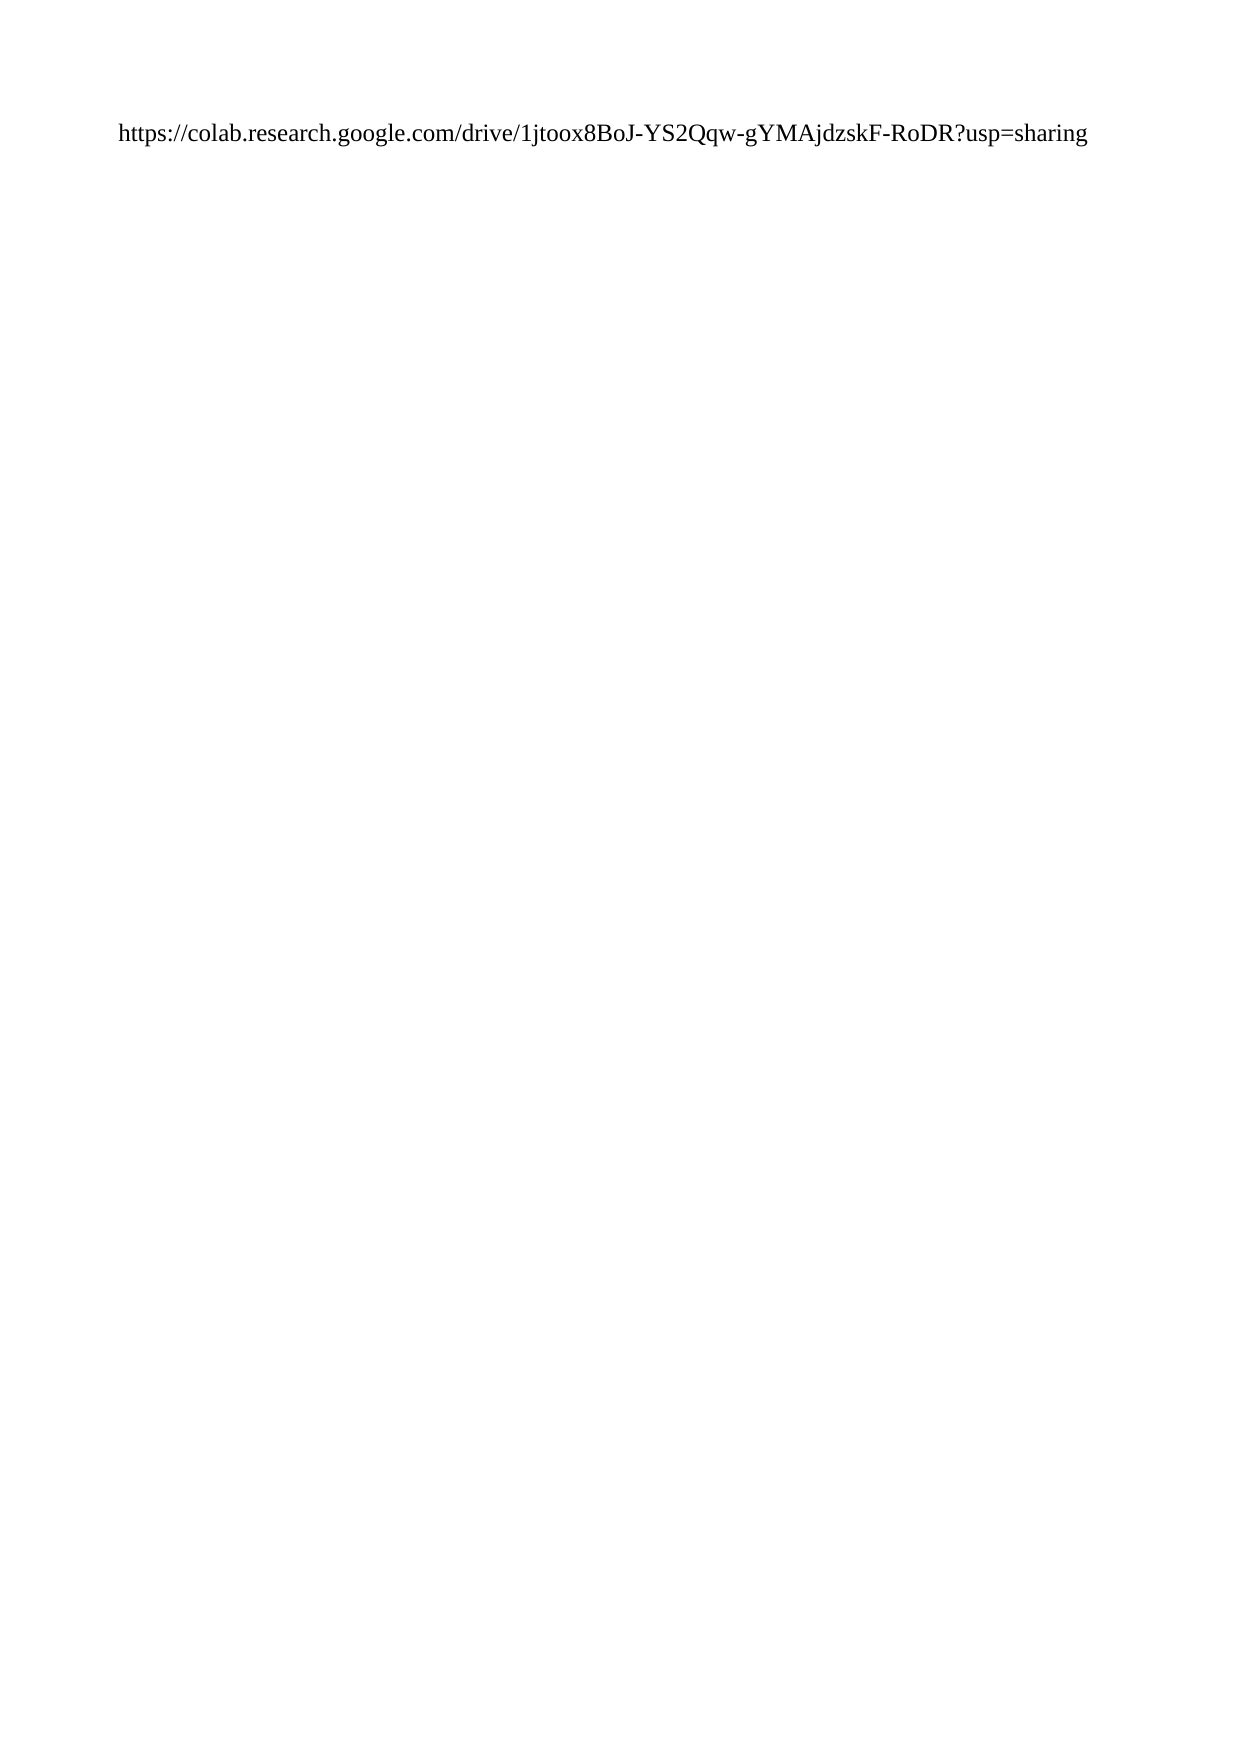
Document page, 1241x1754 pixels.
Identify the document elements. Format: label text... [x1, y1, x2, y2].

text https://colab.research.google.com/drive/1jtoox8BoJ-YS2Qqw-gYMAjdzskF-RoDR?usp=sharing [118, 118, 1122, 147]
